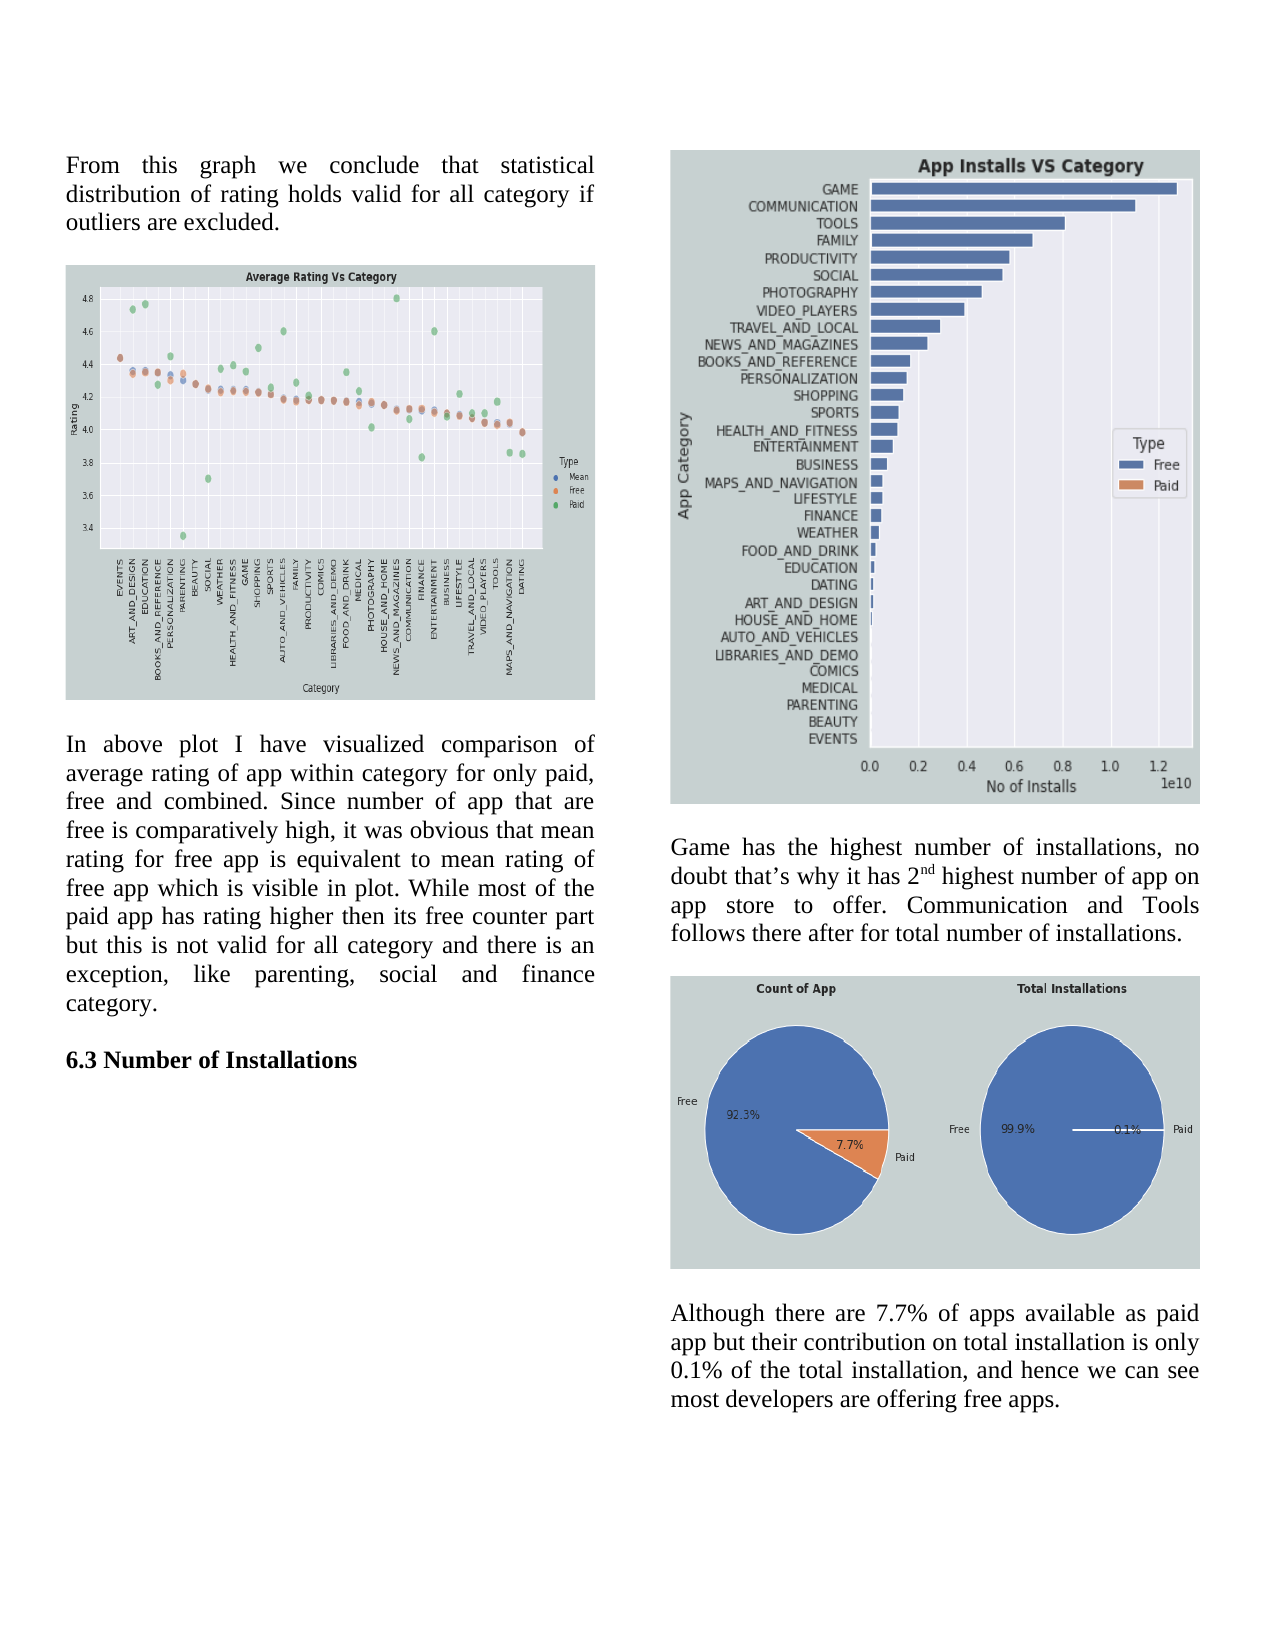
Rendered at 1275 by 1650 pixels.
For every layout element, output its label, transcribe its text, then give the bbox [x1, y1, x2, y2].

text 6.3 Number of Installations [66, 1046, 595, 1074]
picture [670, 150, 1200, 804]
text Game has the highest number of installations, no doubt that’s why it has 2nd highest number of app on app store to offer. Communication and Tools follows there after for total number of installations. [670, 832, 1200, 947]
picture [65, 265, 596, 700]
text From this graph we conclude that statistical distribution of rating holds valid for all category if outliers are excluded. [66, 150, 595, 236]
text Although there are 7.7% of apps available as paid app but their contribution on total installation is only 0.1% of the total installation, and hence we can see most developers are offering free apps. [670, 1298, 1200, 1413]
text In above plot I have visualized comparison of average rating of app within category for only paid, free and combined. Since number of app that are free is comparatively high, it was obvious that mean rating for free app is equivalent to mean rating of free app which is visible in plot. While most of the paid app has rating higher then its free counter part but this is not valid for all category and there is an exception, like parenting, social and finance category. [66, 729, 595, 1016]
picture [670, 976, 1200, 1269]
